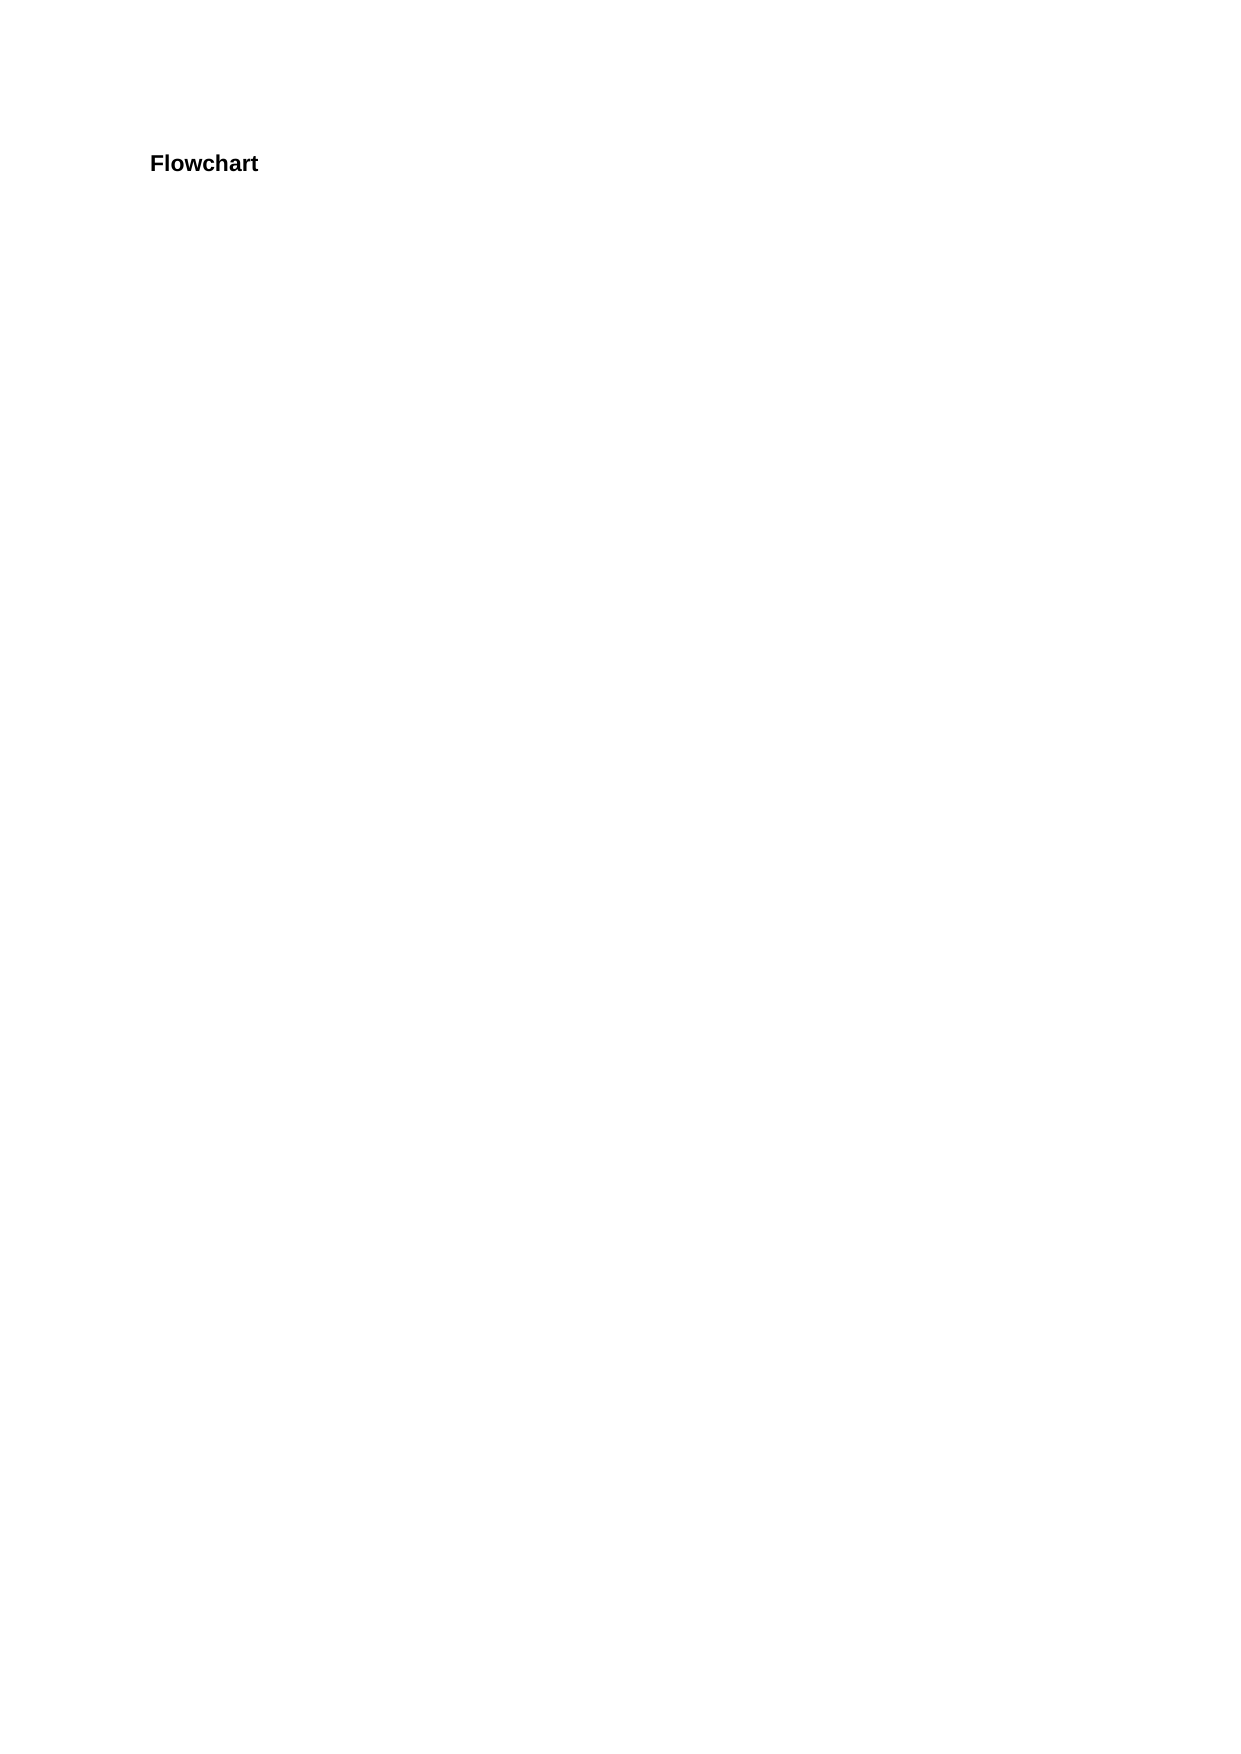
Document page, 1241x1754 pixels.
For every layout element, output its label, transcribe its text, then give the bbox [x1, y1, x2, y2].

text Flowchart [150, 150, 1090, 176]
